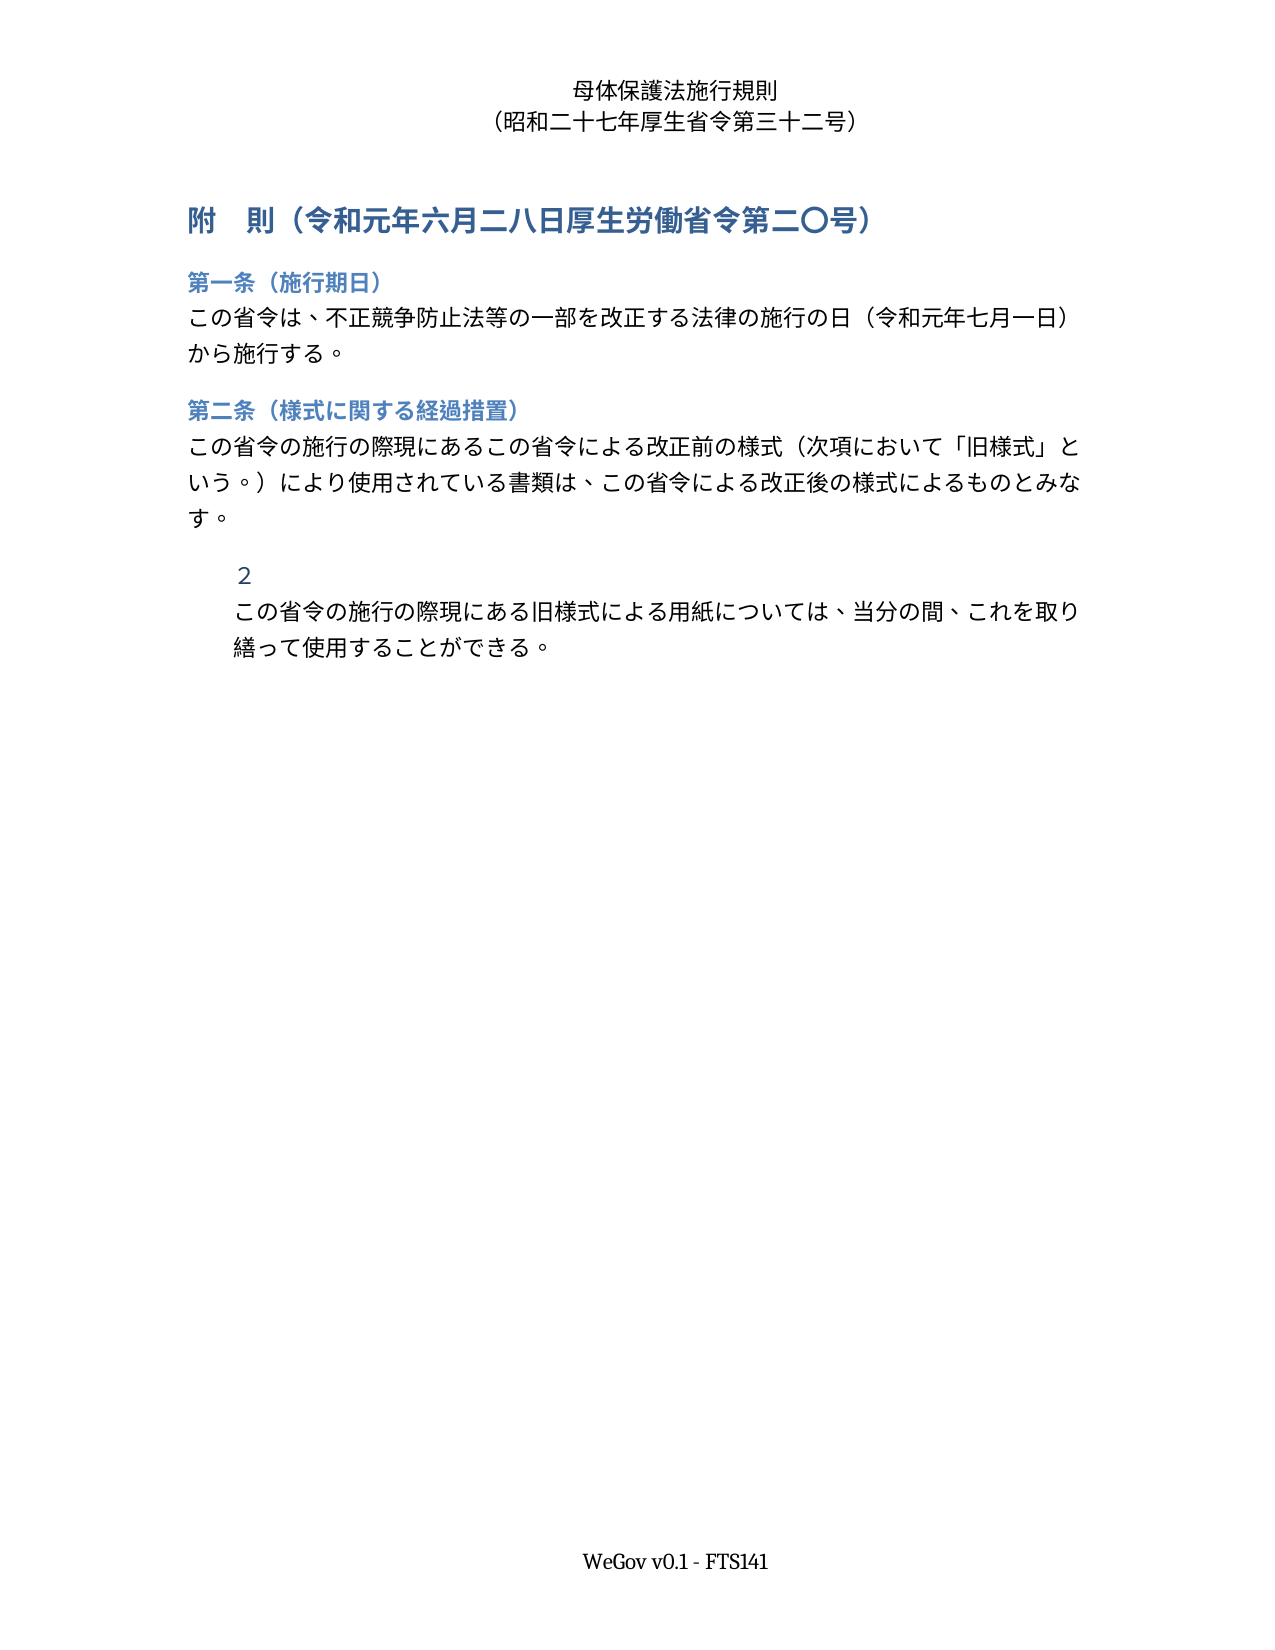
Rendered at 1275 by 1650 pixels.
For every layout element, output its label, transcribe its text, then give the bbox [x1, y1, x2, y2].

text この省令の施行の際現にある旧様式による用紙については、当分の間、これを取り繕って使用することができる。 [233, 596, 1087, 663]
text この省令は、不正競争防止法等の一部を改正する法律の施行の日（令和元年七月一日）から施行する。 [187, 302, 1087, 369]
subtitle 附 則（令和元年六月二八日厚生労働省令第二〇号） [187, 200, 1087, 240]
text この省令の施行の際現にあるこの省令による改正前の様式（次項において「旧様式」という。）により使用されている書類は、この省令による改正後の様式によるものとみなす。 [187, 431, 1087, 534]
subtitle ２ [233, 560, 1087, 591]
subtitle 第二条（様式に関する経過措置） [187, 395, 1087, 426]
subtitle 第一条（施行期日） [187, 266, 1087, 298]
